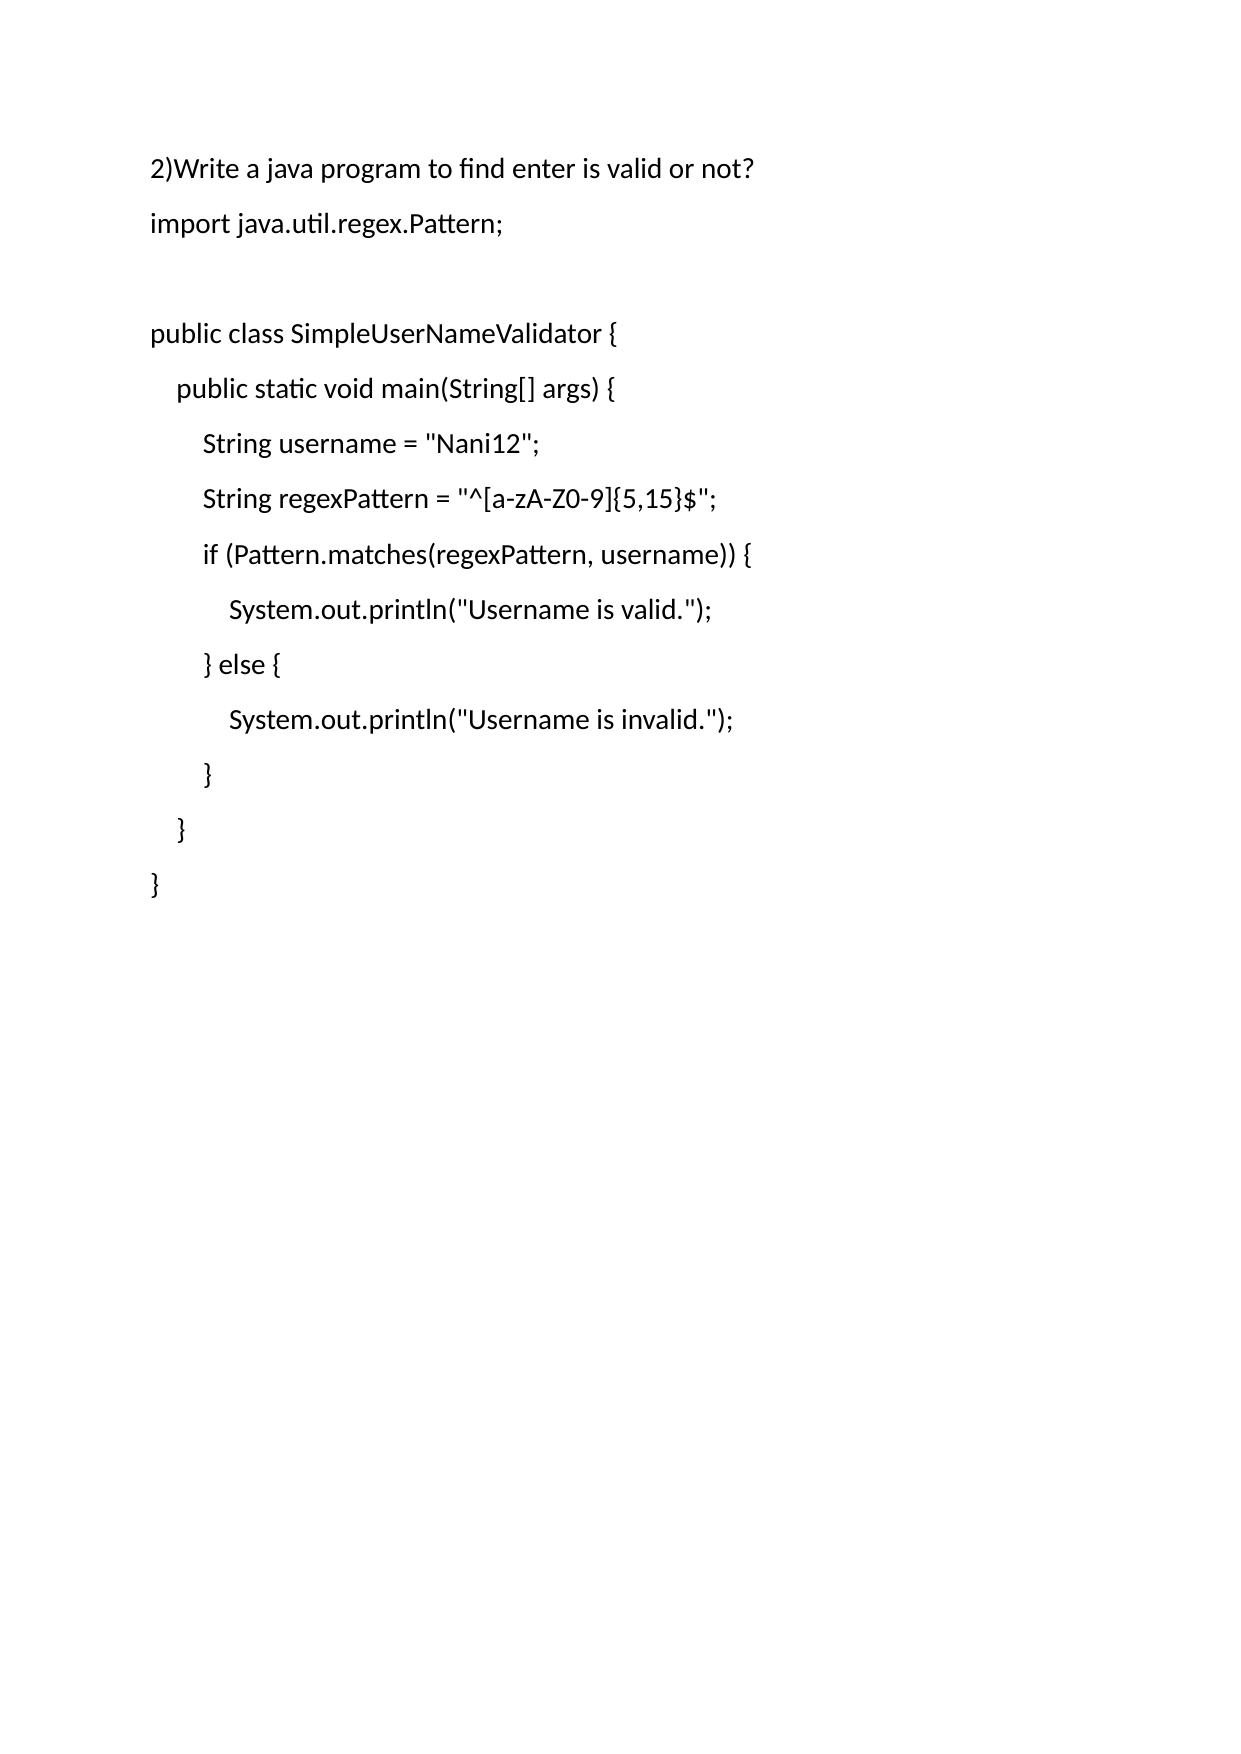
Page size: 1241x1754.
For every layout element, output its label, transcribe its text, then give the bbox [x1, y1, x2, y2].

text public class SimpleUserNameValidator { [150, 315, 1090, 351]
text if (Pattern.matches(regexPattern, username)) { [150, 536, 1090, 571]
text System.out.println("Username is valid."); [150, 591, 1090, 626]
text import java.util.regex.Pattern; [150, 205, 1090, 241]
text System.out.println("Username is invalid."); [150, 701, 1090, 737]
text } [150, 866, 1090, 902]
text 2)Write a java program to find enter is valid or not? [150, 150, 1090, 186]
text public static void main(String[] args) { [150, 370, 1090, 406]
text String regexPattern = "^[a-zA-Z0-9]{5,15}$"; [150, 481, 1090, 516]
text } [150, 811, 1090, 847]
text } [150, 756, 1090, 792]
text } else { [150, 646, 1090, 682]
text String username = "Nani12"; [150, 426, 1090, 461]
